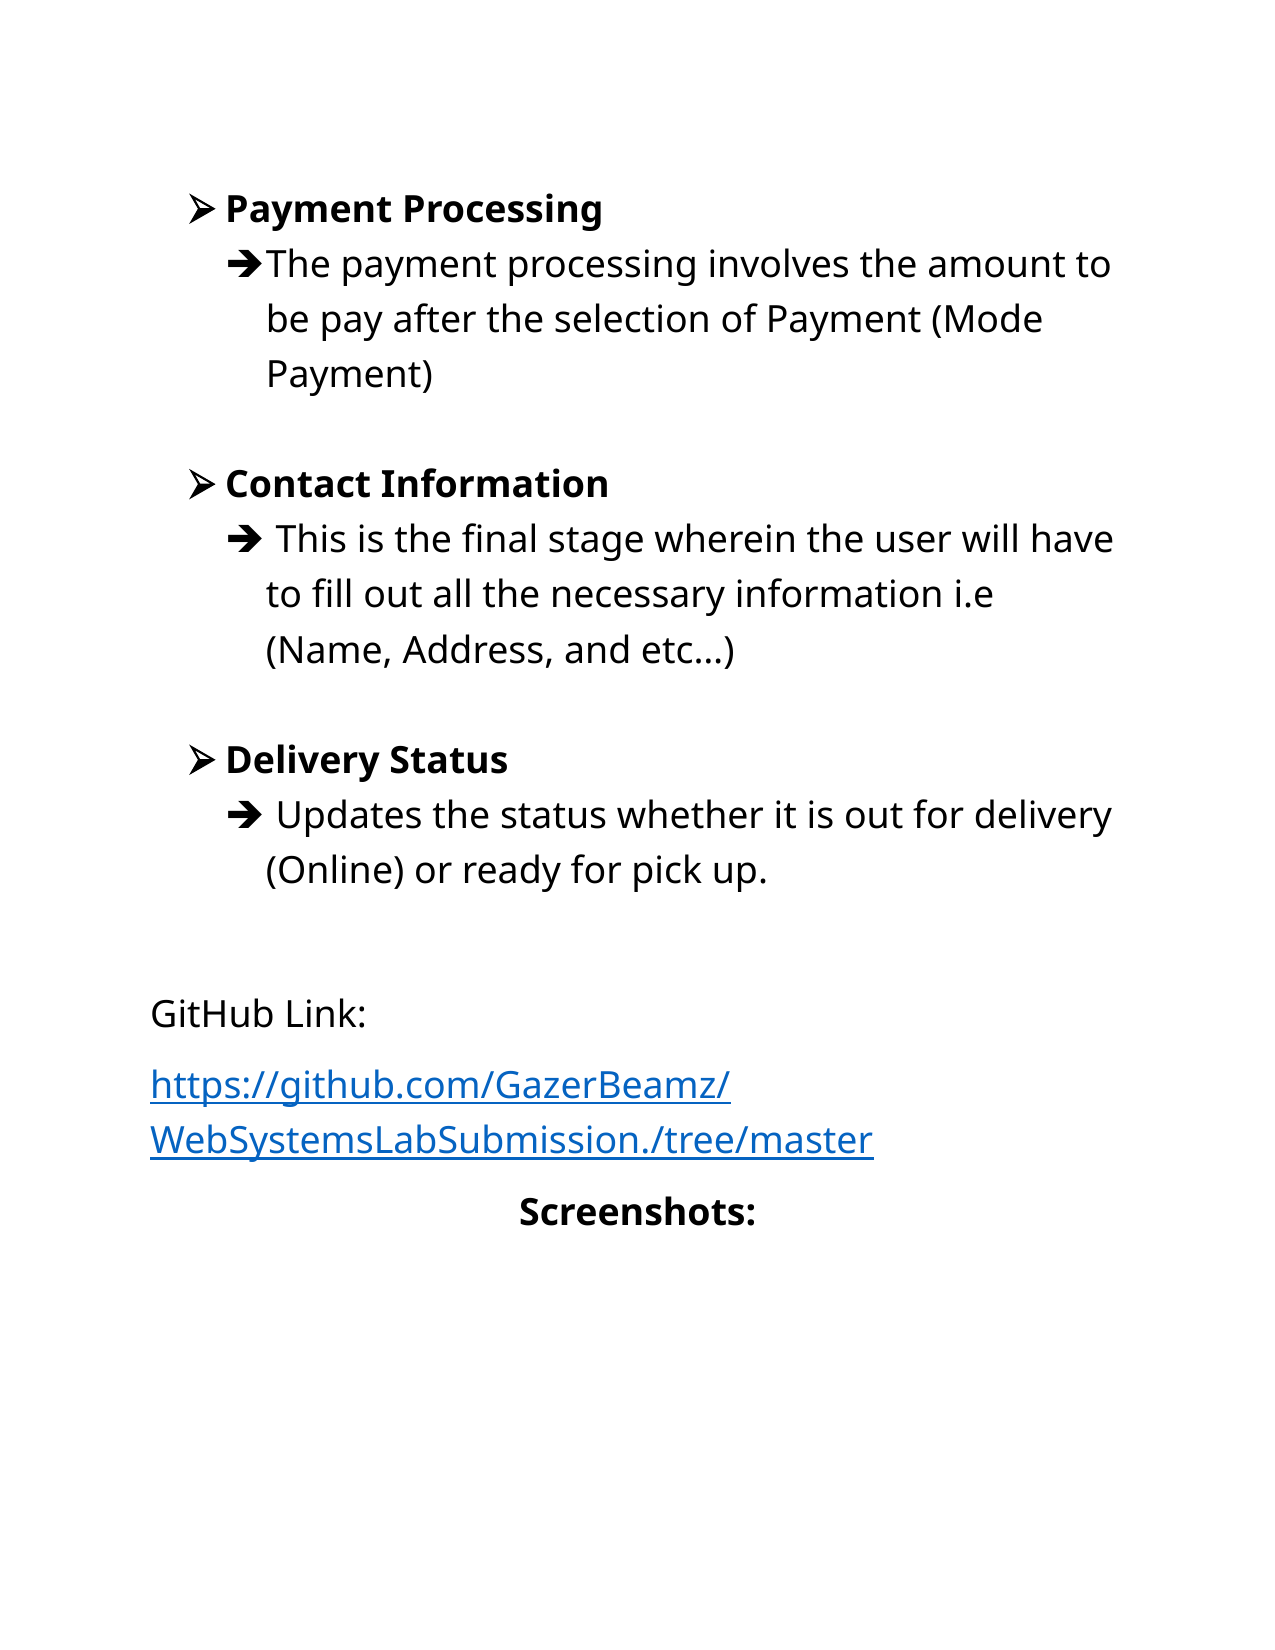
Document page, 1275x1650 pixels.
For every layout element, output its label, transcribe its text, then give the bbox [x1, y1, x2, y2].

list Payment Processing [187, 182, 1125, 233]
text Screenshots: [150, 1186, 1125, 1237]
list Contact Information [187, 458, 1125, 509]
list Updates the status whether it is out for delivery (Online) or ready for pick up. [225, 788, 1125, 894]
text https://github.com/GazerBeamz/WebSystemsLabSubmission./tree/master [150, 1059, 1125, 1165]
list Delivery Status [187, 733, 1125, 784]
list This is the final stage wherein the user will have to fill out all the necessary information i.e (Name, Address, and etc…) [225, 513, 1125, 674]
text GitHub Link: [150, 987, 1125, 1038]
list The payment processing involves the amount to be pay after the selection of Payment (Mode Payment) [225, 237, 1125, 398]
